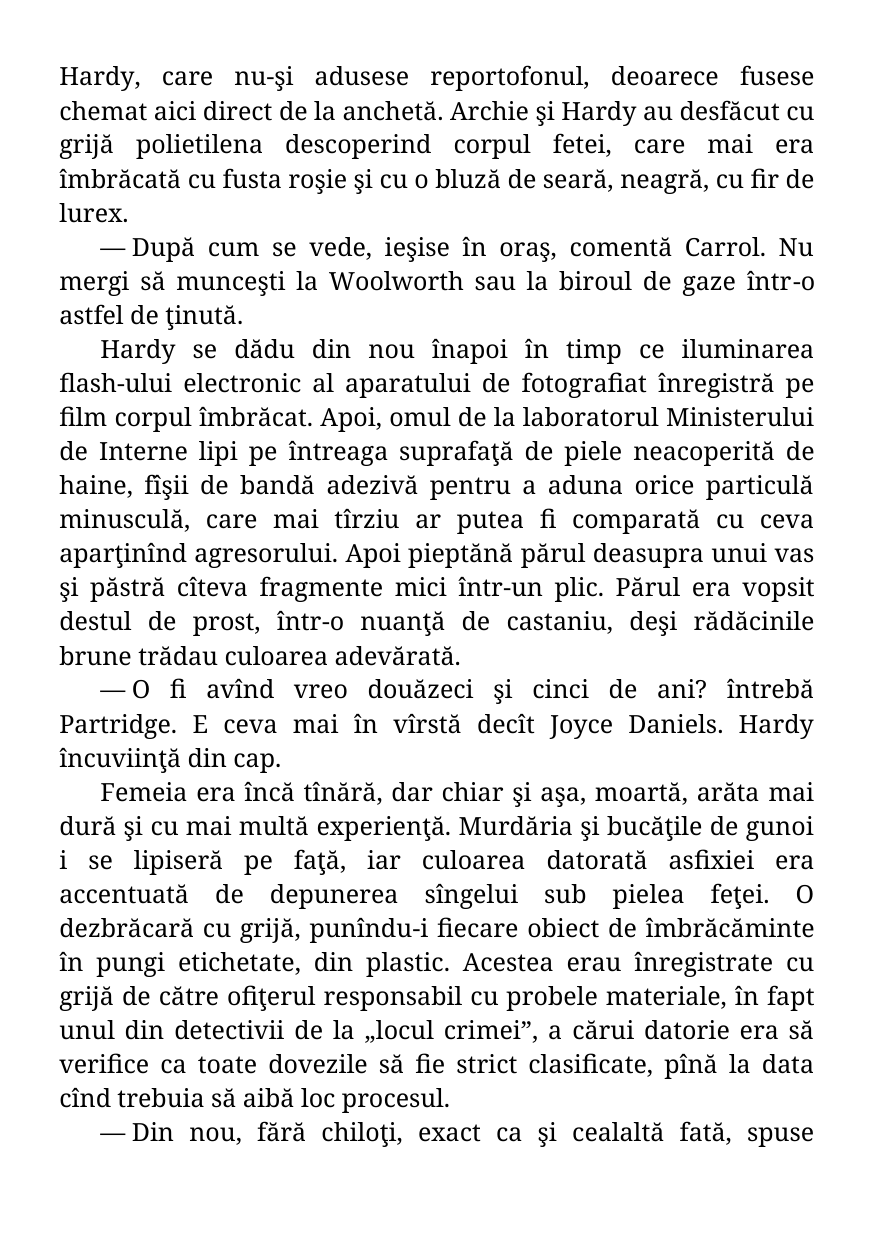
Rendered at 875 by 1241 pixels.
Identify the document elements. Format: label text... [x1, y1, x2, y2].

text Femeia era încă tînără, dar chiar şi aşa, moartă, arăta mai dură şi cu mai multă experienţă. Murdăria şi bucăţile de gunoi i se lipiseră pe faţă, iar culoarea datorată asfixiei era accentuată de depunerea sîngelui sub pielea feţei. O dezbrăcară cu grijă, punîndu-i fiecare obiect de îmbrăcăminte în pungi etichetate, din plastic. Acestea erau înregistrate cu grijă de către ofiţerul responsabil cu probele materiale, în fapt unul din detectivii de la „locul crimei”, a cărui datorie era să verifice ca toate dovezile să fie strict clasificate, pînă la data cînd trebuia să aibă loc procesul. [59, 774, 815, 1115]
text — O fi avînd vreo douăzeci şi cinci de ani? întrebă Partridge. E ceva mai în vîrstă decît Joyce Daniels. Hardy încuviinţă din cap. [59, 672, 815, 774]
text Hardy se dădu din nou înapoi în timp ce iluminarea flash-ului electronic al aparatului de fotografiat înregistră pe film corpul îmbrăcat. Apoi, omul de la laboratorul Ministerului de Interne lipi pe întreaga suprafaţă de piele neacoperită de haine, fîşii de bandă adezivă pentru a aduna orice particulă minusculă, care mai tîrziu ar putea fi comparată cu ceva aparţinînd agresorului. Apoi pieptănă părul deasupra unui vas şi păstră cîteva fragmente mici într-un plic. Părul era vopsit destul de prost, într-o nuanţă de castaniu, deşi rădăcinile brune trădau culoarea adevărată. [59, 332, 815, 672]
text — După cum se vede, ieşise în oraş, comentă Carrol. Nu mergi să munceşti la Woolworth sau la biroul de gaze într-o astfel de ţinută. [59, 229, 815, 332]
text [59, 59, 815, 229]
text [59, 1115, 815, 1149]
